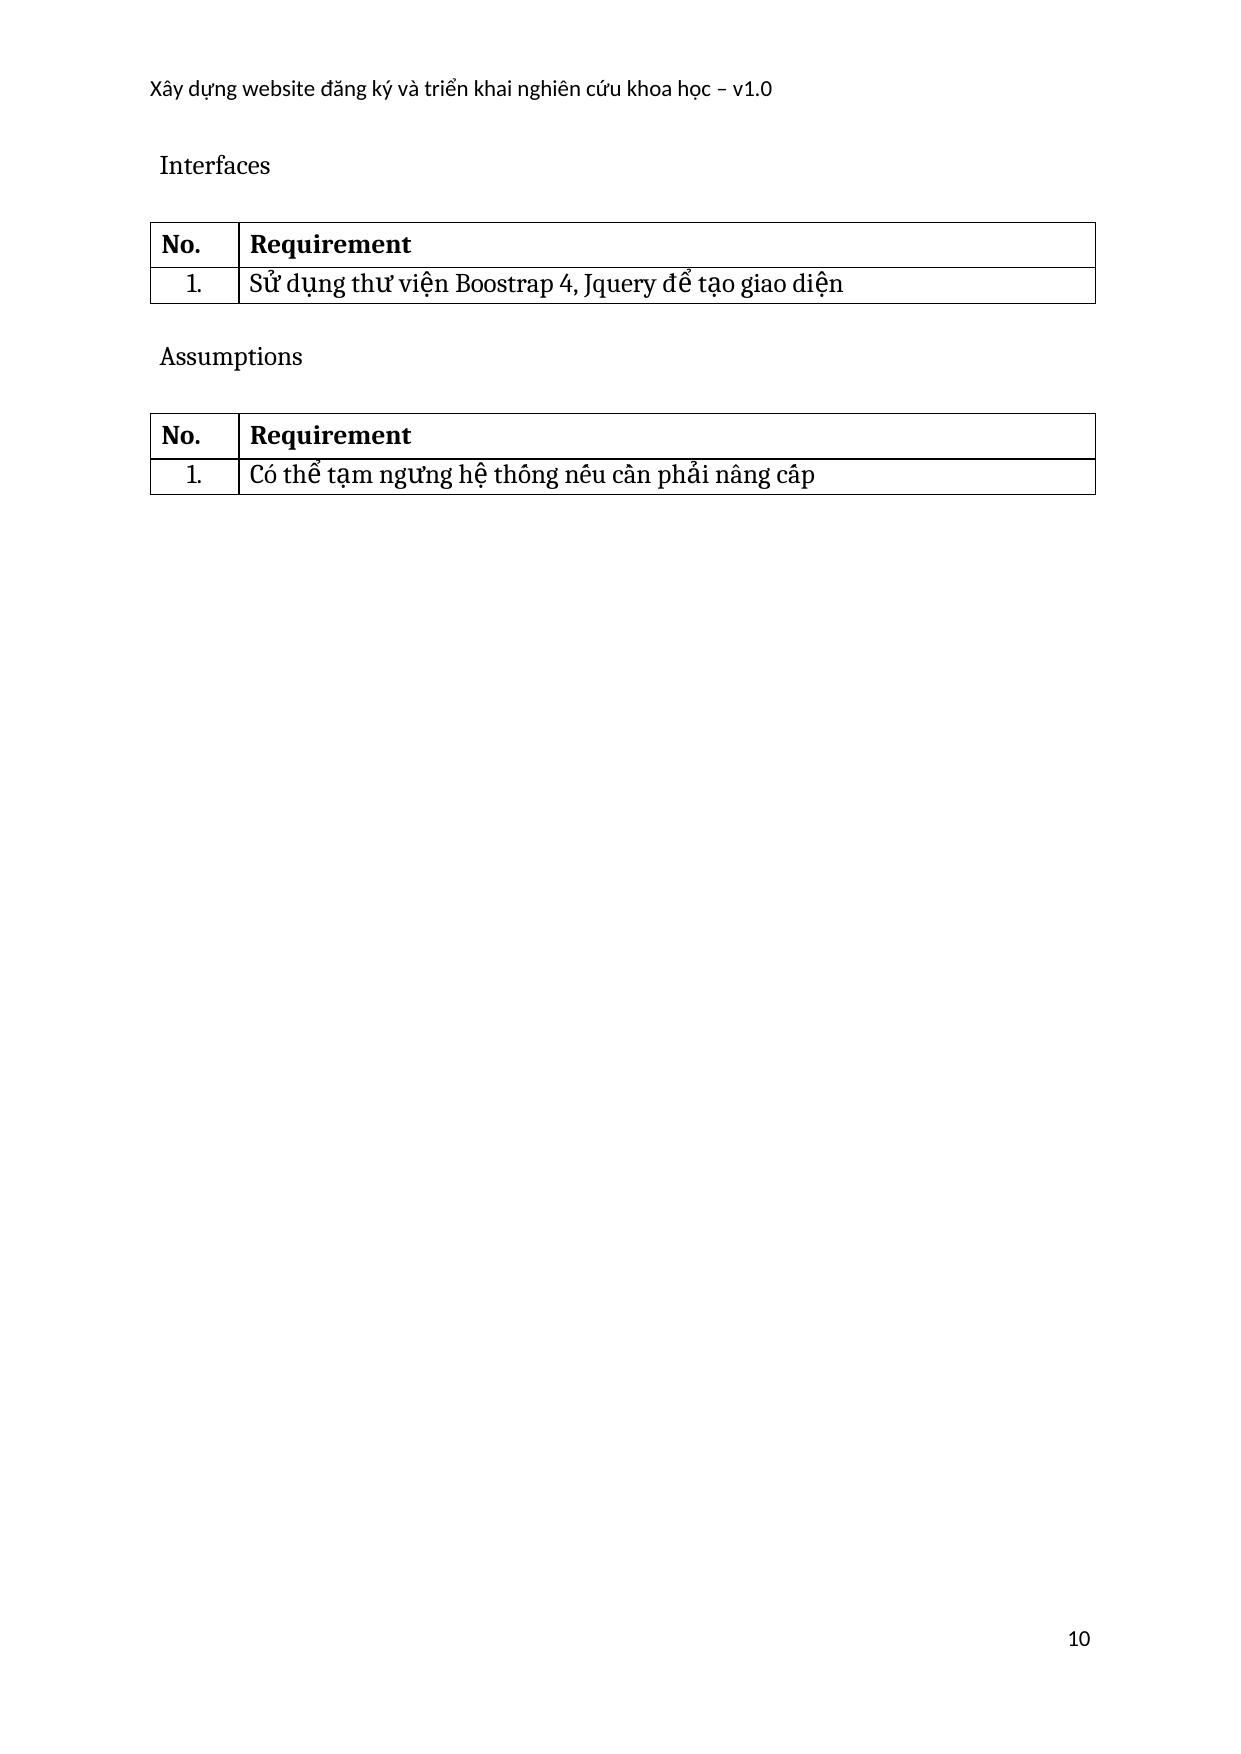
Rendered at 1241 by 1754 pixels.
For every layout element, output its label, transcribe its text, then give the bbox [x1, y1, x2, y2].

table_cell Có thể tạm ngưng hệ thống nếu cần phải nâng cấp [240, 460, 1095, 494]
table_header No. [151, 223, 238, 266]
table_cell 1. [151, 460, 238, 494]
table_cell 1. [151, 268, 238, 303]
table_header No. [151, 414, 238, 458]
table_header Requirement [240, 223, 1095, 266]
subtitle Interfaces [159, 150, 1090, 181]
subtitle Assumptions [159, 341, 1090, 373]
table_cell Sử dụng thư viện Boostrap 4, Jquery để tạo giao diện [240, 268, 1095, 303]
table_header Requirement [240, 414, 1095, 458]
